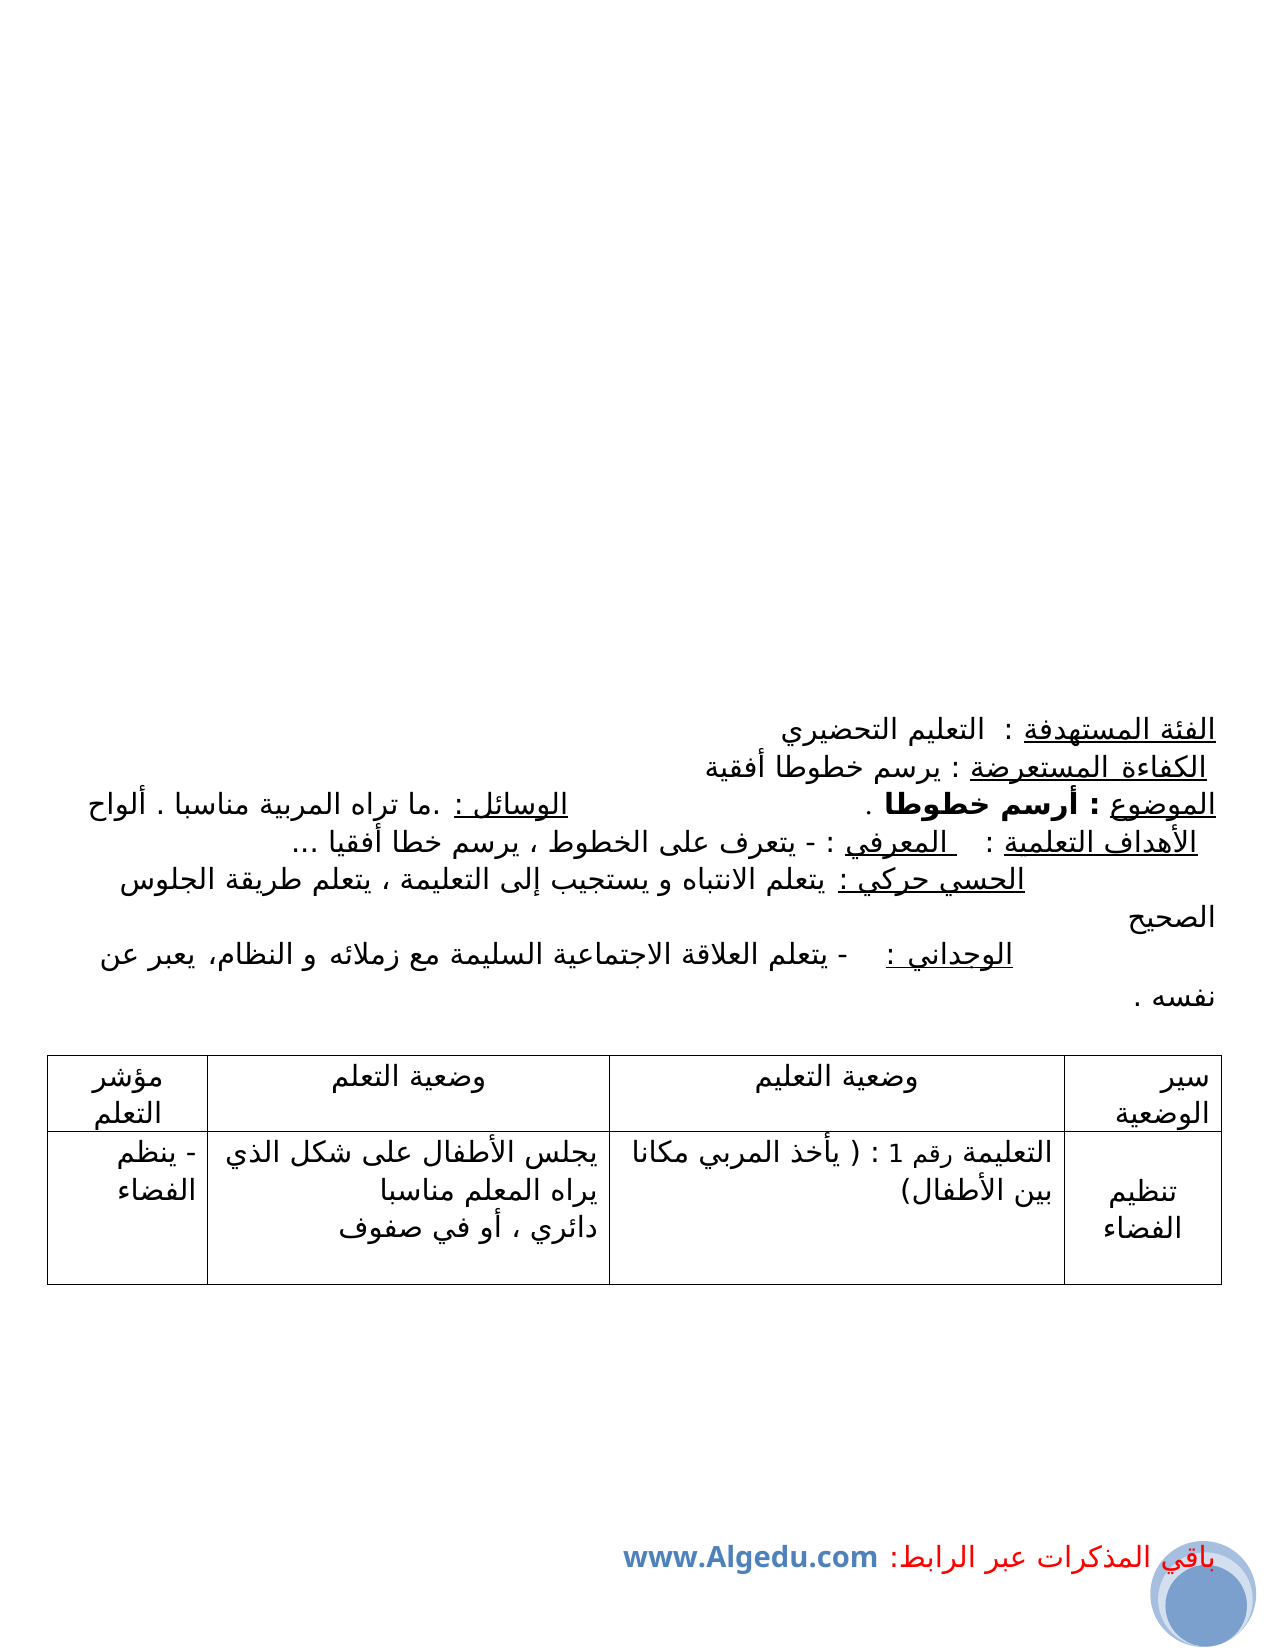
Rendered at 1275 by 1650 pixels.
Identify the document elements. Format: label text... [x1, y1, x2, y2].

table_cell تنظيم الفضاء [1065, 1132, 1221, 1284]
text الفئة المستهدفة : التعليم التحضيري [59, 709, 1216, 746]
table_cell التعليمة رقم 1 : ( يأخذ المربي مكانا بين الأطفال) [610, 1132, 1064, 1284]
text الوجداني : - يتعلم العلاقة الاجتماعية السليمة مع زملائه و النظام، يعبر عن نفسه . [59, 934, 1216, 1015]
table_header وضعية التعليم [610, 1056, 1064, 1131]
text الأهداف التعلمية : المعرفي : - يتعرف على الخطوط ، يرسم خطا أفقيا ... [59, 821, 1216, 859]
text الموضوع : أرسم خطوطا . الوسائل : .ما تراه المربية مناسبا . ألواح [59, 784, 1216, 821]
table_header مؤشر التعلم [48, 1056, 207, 1131]
text الكفاءة المستعرضة : يرسم خطوطا أفقية [59, 746, 1216, 784]
table_cell يجلس الأطفال على شكل الذي يراه المعلم مناسبا دائري ، أو في صفوف [208, 1132, 609, 1284]
text الحسي حركي : يتعلم الانتباه و يستجيب إلى التعليمة ، يتعلم طريقة الجلوس الصحيح [59, 859, 1216, 934]
table_cell - ينظم الفضاء [48, 1132, 207, 1284]
table_header وضعية التعلم [208, 1056, 609, 1131]
table_header سير الوضعية [1065, 1056, 1221, 1131]
